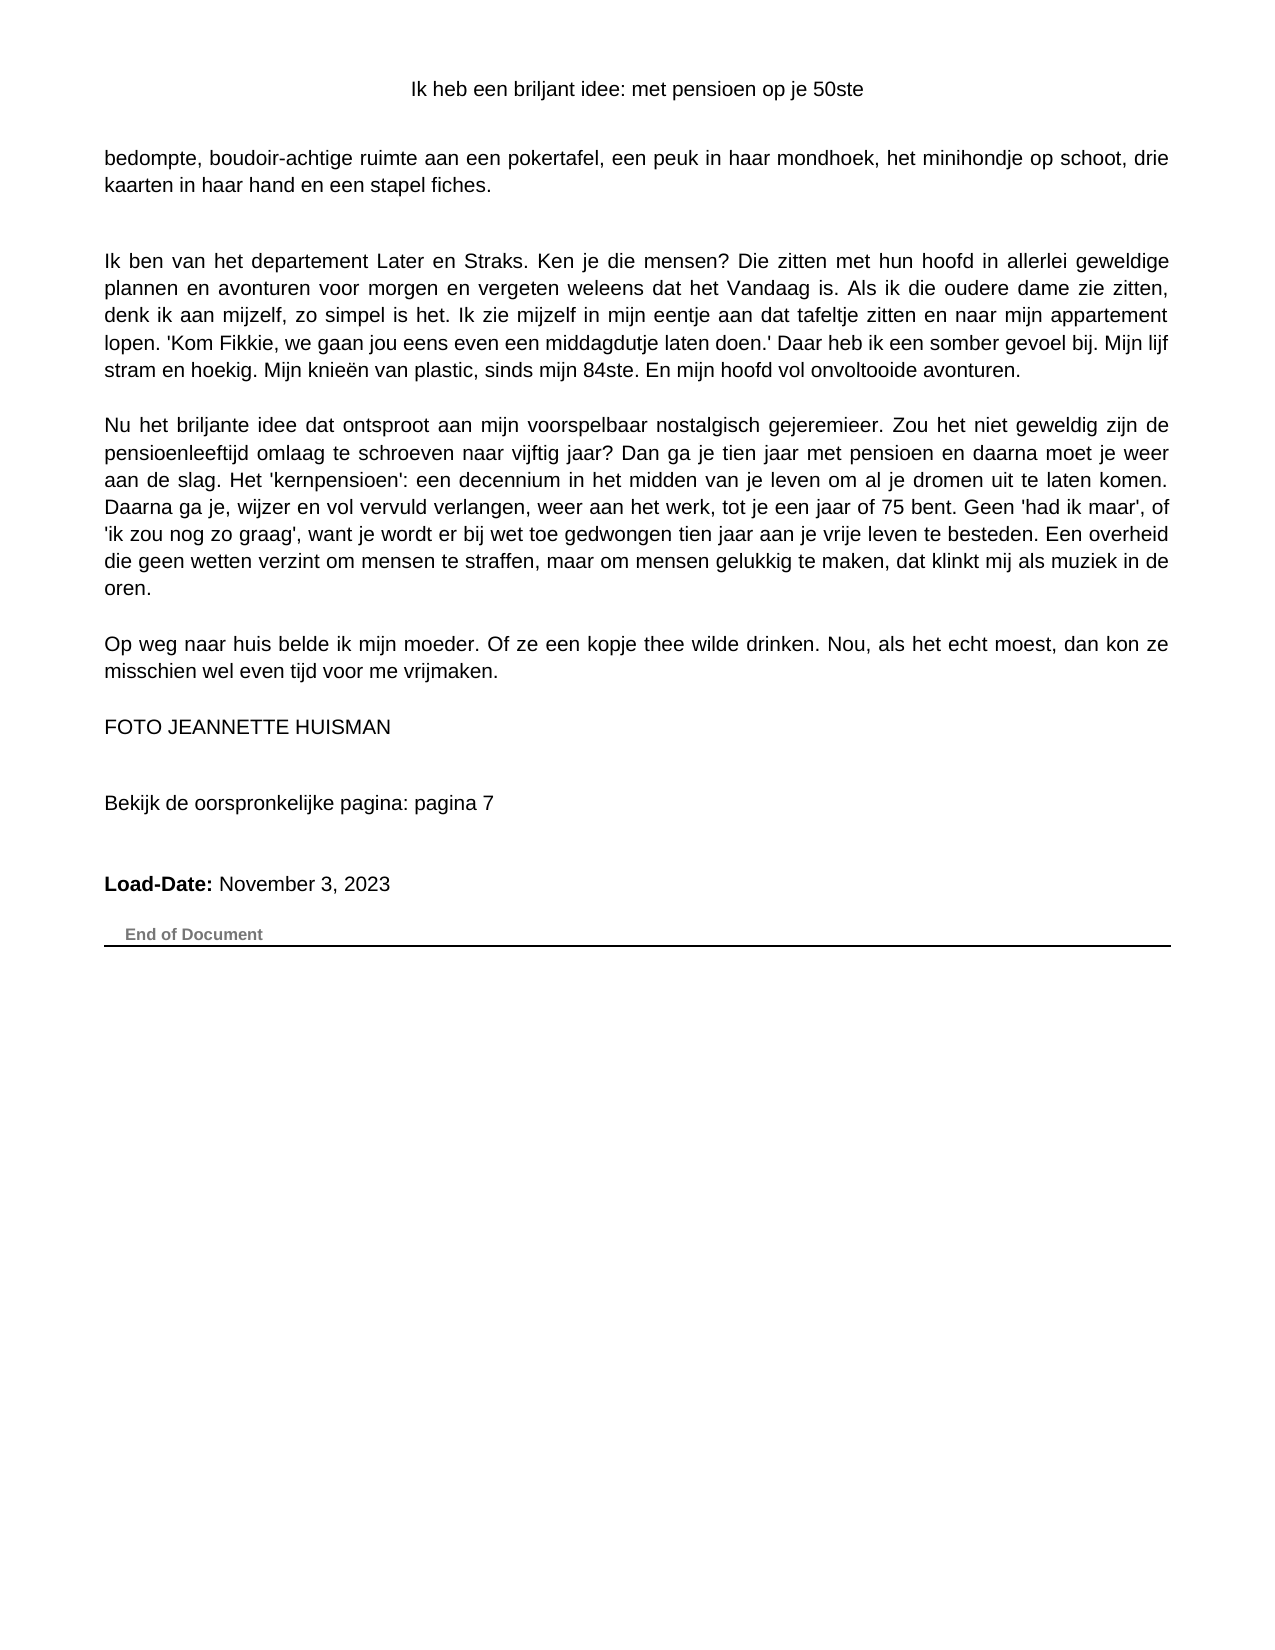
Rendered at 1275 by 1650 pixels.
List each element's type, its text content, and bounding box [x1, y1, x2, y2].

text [104, 142, 1171, 196]
text Nu het briljante idee dat ontsproot aan mijn voorspelbaar nostalgisch gejeremieer. Zou het niet geweldig zijn de pensioenleeftijd omlaag te schroeven naar vijftig jaar? Dan ga je tien jaar met pensioen en daarna moet je weer aan de slag. Het 'kernpensioen': een decennium in het midden van je leven om al je dromen uit te laten komen. Daarna ga je, wijzer en vol vervuld verlangen, weer aan het werk, tot je een jaar of 75 bent. Geen 'had ik maar', of 'ik zou nog zo graag', want je wordt er bij wet toe gedwongen tien jaar aan je vrije leven te besteden. Een overheid die geen wetten verzint om mensen te straffen, maar om mensen gelukkig te maken, dat klinkt mij als muziek in de oren. [104, 410, 1171, 600]
text Load-Date: November 3, 2023 [104, 840, 1171, 896]
text Bekijk de oorspronkelijke pagina: pagina 7 [104, 788, 1171, 815]
text Op weg naar huis belde ik mijn moeder. Of ze een kopje thee wilde drinken. Nou, als het echt moest, dan kon ze misschien wel even tijd voor me vrijmaken. [104, 628, 1171, 683]
text End of Document [125, 925, 1171, 944]
text FOTO JEANNETTE HUISMAN [104, 711, 1171, 738]
text Ik ben van het departement Later en Straks. Ken je die mensen? Die zitten met hun hoofd in allerlei geweldige plannen en avonturen voor morgen en vergeten weleens dat het Vandaag is. Als ik die oudere dame zie zitten, denk ik aan mijzelf, zo simpel is het. Ik zie mijzelf in mijn eentje aan dat tafeltje zitten en naar mijn appartement lopen. 'Kom Fikkie, we gaan jou eens even een middagdutje laten doen.' Daar heb ik een somber gevoel bij. Mijn lijf stram en hoekig. Mijn knieën van plastic, sinds mijn 84ste. En mijn hoofd vol onvoltooide avonturen. [104, 246, 1171, 381]
